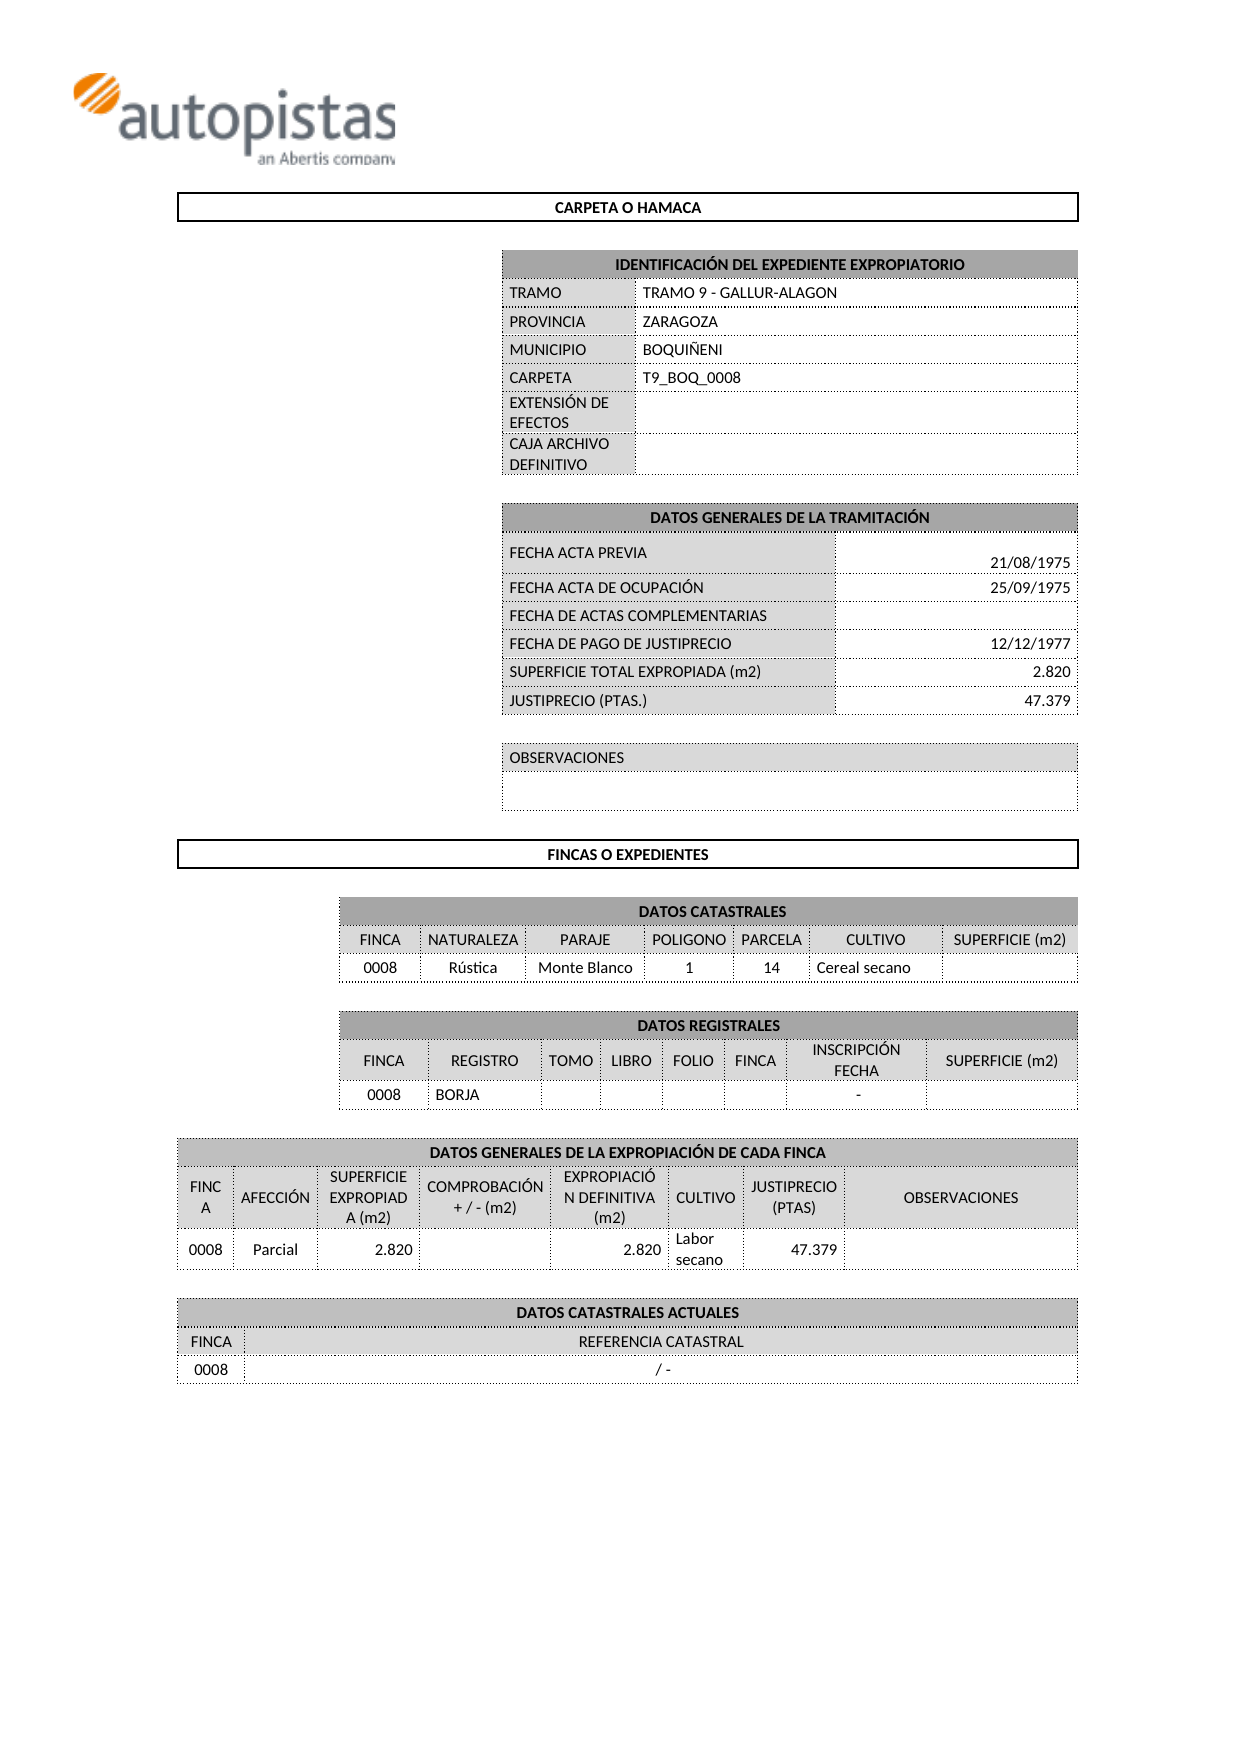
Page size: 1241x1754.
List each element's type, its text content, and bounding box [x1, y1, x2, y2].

table_cell FINCA [340, 925, 421, 953]
table_cell JUSTIPRECIO (PTAS.) [502, 686, 835, 714]
table_cell 1 [645, 953, 734, 981]
table_cell POLIGONO [645, 925, 734, 953]
table_cell [844, 1228, 1078, 1269]
table_cell [926, 1080, 1078, 1108]
table_cell Parcial [233, 1228, 317, 1269]
table_cell 2.820 [551, 1228, 668, 1269]
table_cell [942, 953, 1078, 981]
table_cell PARAJE [526, 925, 645, 953]
table_cell Monte Blanco [526, 953, 645, 981]
table_cell JUSTIPRECIO (PTAS) [744, 1166, 844, 1228]
table_cell 47.379 [835, 686, 1078, 714]
table_cell [835, 601, 1078, 629]
table_cell EXPROPIACIÓN DEFINITIVA (m2) [551, 1166, 668, 1228]
table_cell / - [244, 1355, 1078, 1383]
table_cell BOQUIÑENI [635, 335, 1078, 363]
table_cell PROVINCIA [502, 306, 635, 334]
table_cell CARPETA [502, 363, 635, 391]
table_header DATOS REGISTRALES [340, 1011, 1078, 1039]
table_cell PARCELA [734, 925, 809, 953]
table_cell FINCA [178, 1166, 233, 1228]
table_cell 0008 [340, 1080, 428, 1108]
table_cell SUPERFICIE EXPROPIADA (m2) [317, 1166, 420, 1228]
table_cell AFECCIÓN [233, 1166, 317, 1228]
table_cell FINCA [340, 1039, 428, 1080]
table_cell FECHA ACTA PREVIA [502, 531, 835, 573]
table_cell [600, 1080, 662, 1108]
table_cell 47.379 [744, 1228, 844, 1269]
table_cell INSCRIPCIÓN FECHA [787, 1039, 926, 1080]
table_cell SUPERFICIE (m2) [926, 1039, 1078, 1080]
table_header DATOS GENERALES DE LA EXPROPIACIÓN DE CADA FINCA [178, 1138, 1078, 1166]
table_cell Rústica [421, 953, 526, 981]
table_cell 0008 [178, 1355, 244, 1383]
table_cell ZARAGOZA [635, 306, 1078, 334]
table_cell NATURALEZA [421, 925, 526, 953]
table_cell FINCA [724, 1039, 787, 1080]
table_cell T9_BOQ_0008 [635, 363, 1078, 391]
table_header FINCAS O EXPEDIENTES [179, 841, 1077, 867]
table_cell REGISTRO [428, 1039, 541, 1080]
table_cell CULTIVO [809, 925, 942, 953]
table_cell FECHA ACTA DE OCUPACIÓN [502, 573, 835, 601]
table_cell FECHA DE PAGO DE JUSTIPRECIO [502, 629, 835, 657]
table_cell 2.820 [835, 658, 1078, 686]
table_header IDENTIFICACIÓN DEL EXPEDIENTE EXPROPIATORIO [502, 250, 1078, 278]
table_cell [420, 1228, 551, 1269]
table_cell FINCA [178, 1326, 244, 1354]
table_header DATOS CATASTRALES [340, 897, 1078, 925]
table_cell EXTENSIÓN DE EFECTOS [502, 391, 635, 432]
table_header DATOS GENERALES DE LA TRAMITACIÓN [502, 503, 1078, 531]
table_cell CULTIVO [668, 1166, 744, 1228]
table_header DATOS CATASTRALES ACTUALES [178, 1298, 1078, 1326]
table_cell [502, 771, 1078, 810]
table_cell MUNICIPIO [502, 335, 635, 363]
table_cell Labor secano [668, 1228, 744, 1269]
table_cell [635, 433, 1078, 474]
table_cell OBSERVACIONES [844, 1166, 1078, 1228]
table_header [902, 743, 1078, 771]
table_cell - [787, 1080, 926, 1108]
table_cell SUPERFICIE (m2) [942, 925, 1078, 953]
table_cell 2.820 [317, 1228, 420, 1269]
table_cell BORJA [428, 1080, 541, 1108]
table_cell 0008 [340, 953, 421, 981]
table_cell 25/09/1975 [835, 573, 1078, 601]
table_cell FECHA DE ACTAS COMPLEMENTARIAS [502, 601, 835, 629]
table_header CARPETA O HAMACA [179, 194, 1077, 220]
table_cell COMPROBACIÓN + / - (m2) [420, 1166, 551, 1228]
table_cell 21/08/1975 [835, 531, 1078, 573]
table_cell FOLIO [662, 1039, 724, 1080]
table_cell [635, 391, 1078, 432]
table_cell [724, 1080, 787, 1108]
table_cell [541, 1080, 600, 1108]
table_cell CAJA ARCHIVO DEFINITIVO [502, 433, 635, 474]
table_cell TRAMO 9 - GALLUR-ALAGON [635, 278, 1078, 306]
table_cell 0008 [178, 1228, 233, 1269]
table_cell SUPERFICIE TOTAL EXPROPIADA (m2) [502, 658, 835, 686]
table_cell LIBRO [600, 1039, 662, 1080]
table_header OBSERVACIONES [502, 743, 902, 771]
table_cell [662, 1080, 724, 1108]
table_cell TRAMO [502, 278, 635, 306]
table_cell REFERENCIA CATASTRAL [244, 1326, 1078, 1354]
table_cell 12/12/1977 [835, 629, 1078, 657]
table_cell TOMO [541, 1039, 600, 1080]
table_cell 14 [734, 953, 809, 981]
table_cell Cereal secano [809, 953, 942, 981]
